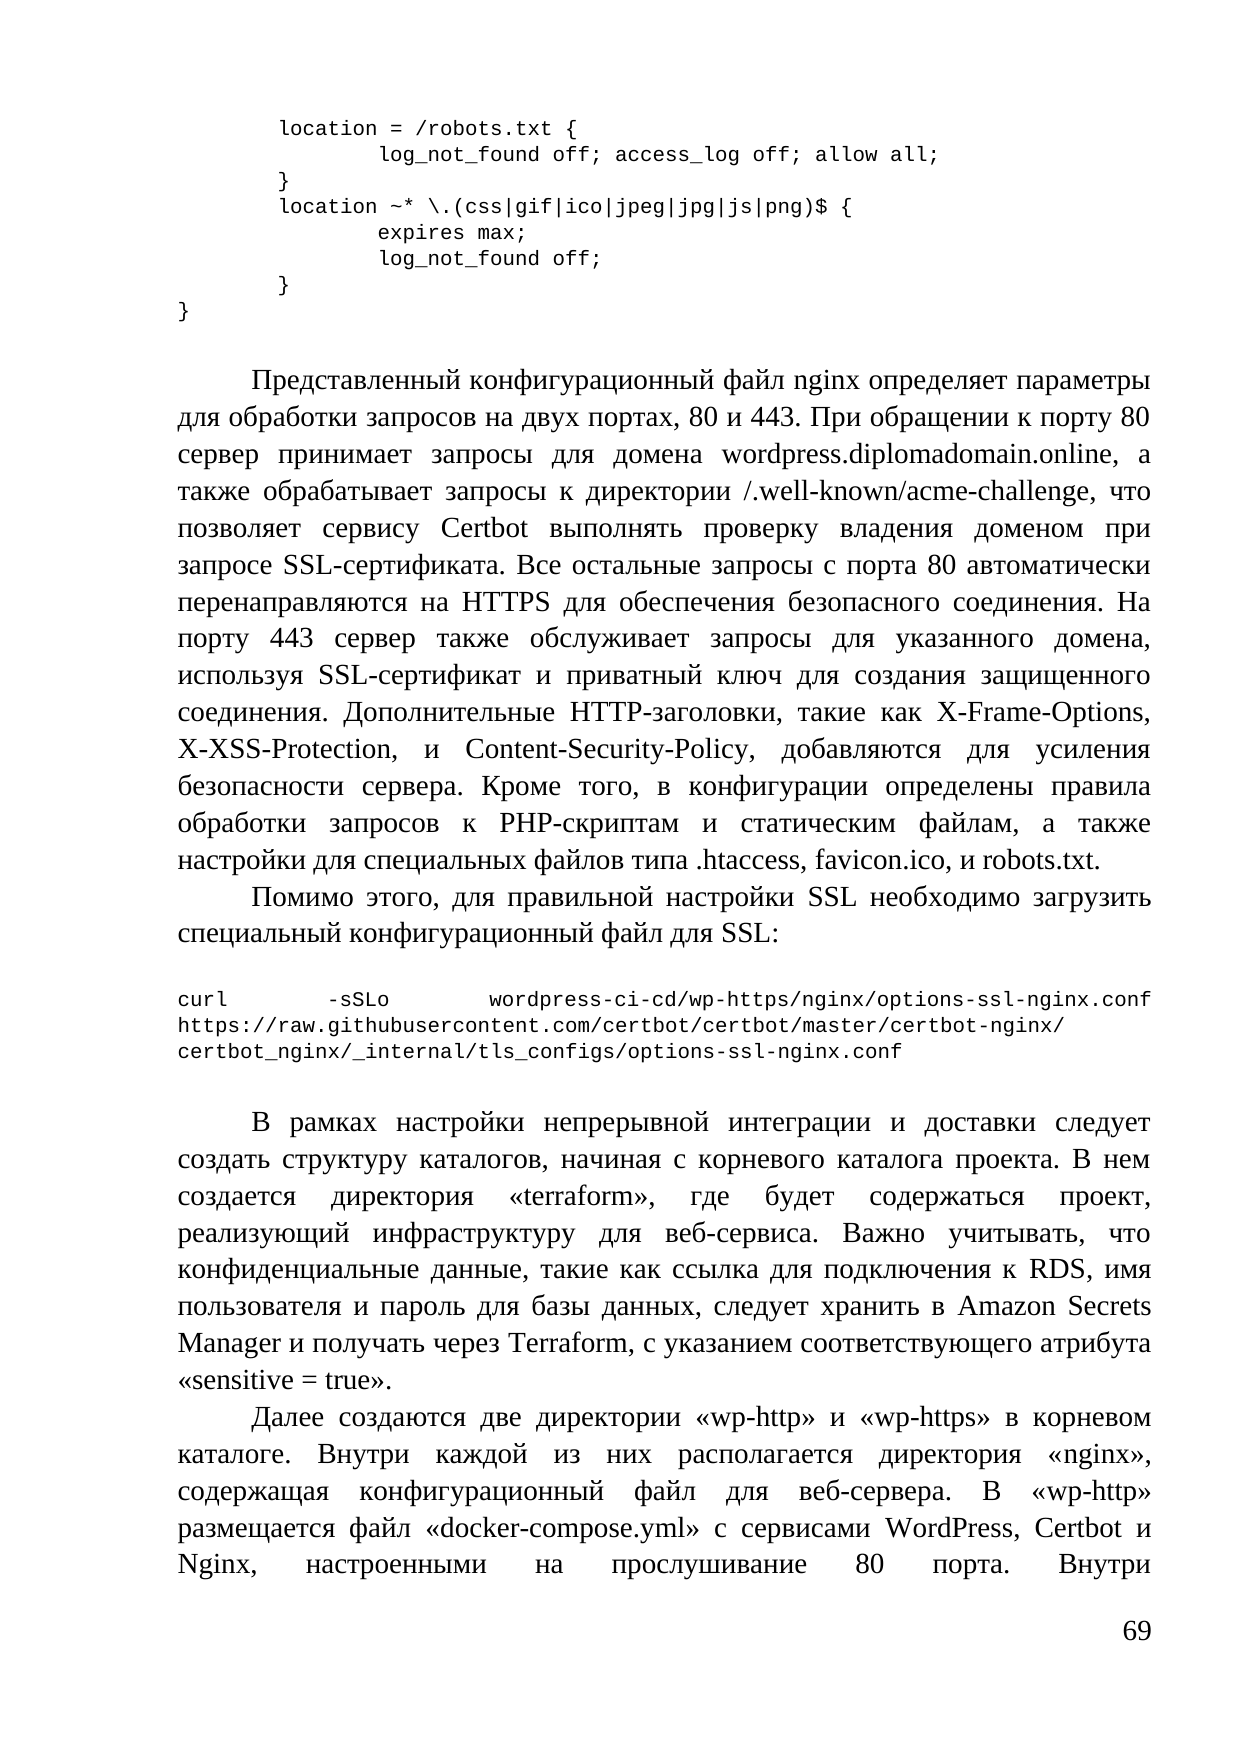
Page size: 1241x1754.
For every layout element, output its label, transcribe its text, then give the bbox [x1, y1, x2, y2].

text location ~* \.(css|gif|ico|jpeg|jpg|js|png)$ { [177, 196, 1152, 219]
text } [177, 274, 1152, 297]
text } [177, 170, 1152, 194]
text log_not_found off; [177, 248, 1152, 271]
text Представленный конфигурационный файл nginx определяет параметры для обработки запросов на двух портах, 80 и 443. При обращении к порту 80 сервер принимает запросы для домена wordpress.diplomadomain.online, а также обрабатывает запросы к директории /.well-known/acme-challenge, что позволяет сервису Certbot выполнять проверку владения доменом при запросе SSL-сертификата. Все остальные запросы с порта 80 автоматически перенаправляются на HTTPS для обеспечения безопасного соединения. На порту 443 сервер также обслуживает запросы для указанного домена, используя SSL-сертификат и приватный ключ для создания защищенного соединения. Дополнительные HTTP-заголовки, такие как X-Frame-Options, X-XSS-Protection, и Content-Security-Policy, добавляются для усиления безопасности сервера. Кроме того, в конфигурации определены правила обработки запросов к PHP-скриптам и статическим файлам, а также настройки для специальных файлов типа .htaccess, favicon.ico, и robots.txt. [177, 362, 1152, 875]
text location = /robots.txt { [177, 118, 1152, 142]
text } [177, 300, 1152, 323]
text log_not_found off; access_log off; allow all; [177, 144, 1152, 168]
text В рамках настройки непрерывной интеграции и доставки следует создать структуру каталогов, начиная с корневого каталога проекта. В нем создается директория «terraform», где будет содержаться проект, реализующий инфраструктуру для веб-сервиса. Важно учитывать, что конфиденциальные данные, такие как ссылка для подключения к RDS, имя пользователя и пароль для базы данных, следует хранить в Amazon Secrets Manager и получать через Terraform, с указанием соответствующего атрибута «sensitive = true». [177, 1104, 1152, 1396]
text curl -sSLo wordpress-ci-cd/wp-https/nginx/options-ssl-nginx.conf https://raw.githubusercontent.com/certbot/certbot/master/certbot-nginx/certbot_nginx/_internal/tls_configs/options-ssl-nginx.conf [177, 989, 1152, 1065]
text Помимо этого, для правильной настройки SSL необходимо загрузить специальный конфигурационный файл для SSL: [177, 879, 1152, 949]
text expires max; [177, 222, 1152, 246]
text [177, 1399, 1152, 1580]
